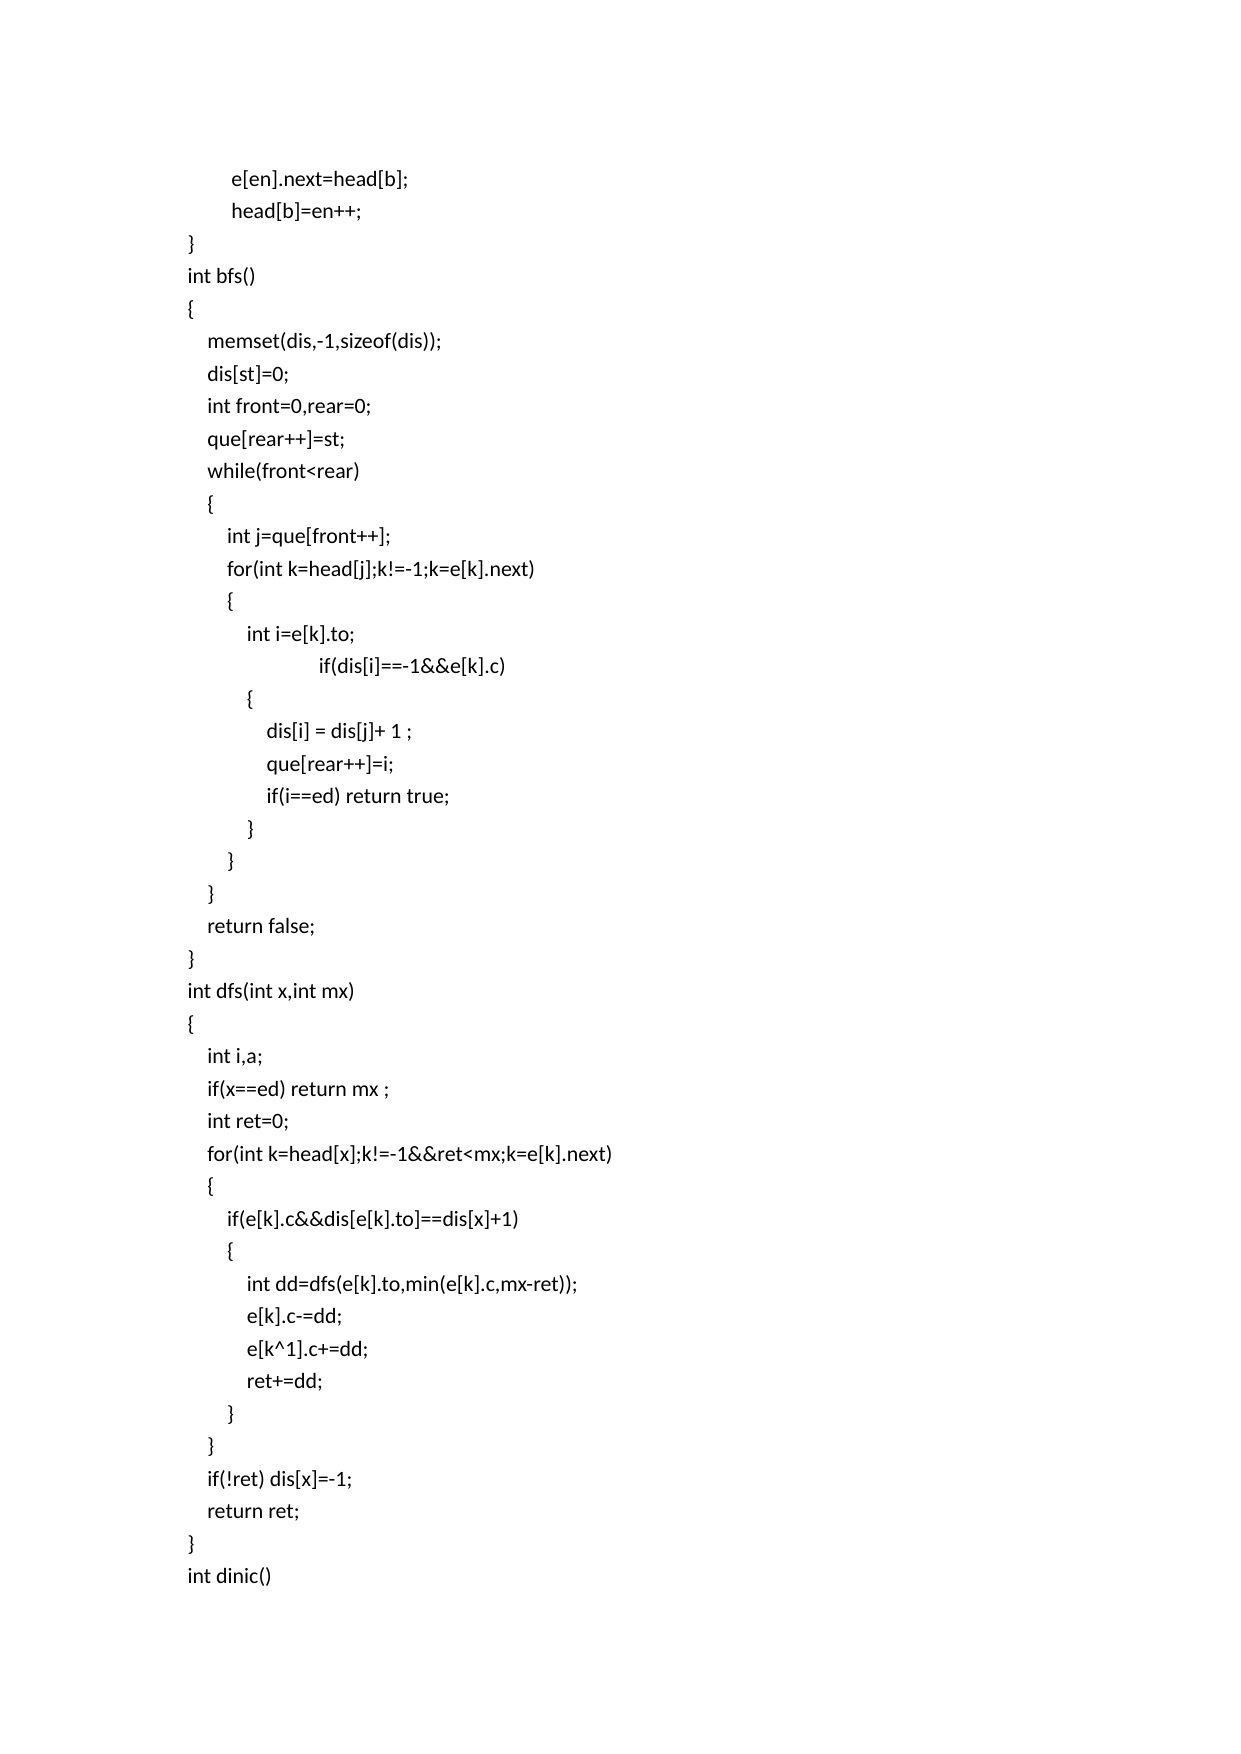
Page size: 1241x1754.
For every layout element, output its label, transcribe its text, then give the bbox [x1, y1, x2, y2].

text int ret=0; [187, 1104, 1053, 1137]
text if(i==ed) return true; [187, 779, 1053, 812]
text for(int k=head[x];k!=-1&&ret<mx;k=e[k].next) [187, 1137, 1053, 1169]
text int j=que[front++]; [187, 519, 1053, 552]
text if(dis[i]==-1&&e[k].c) [187, 649, 1053, 682]
text while(front<rear) [187, 454, 1053, 487]
text if(e[k].c&&dis[e[k].to]==dis[x]+1) [187, 1202, 1053, 1234]
text int dinic() [187, 1559, 1053, 1592]
text int i=e[k].to; [187, 617, 1053, 649]
text e[k].c-=dd; [187, 1299, 1053, 1332]
text memset(dis,-1,sizeof(dis)); [187, 324, 1053, 357]
text { [187, 682, 1053, 714]
text dis[i] = dis[j]+ 1 ; [187, 714, 1053, 747]
text e[k^1].c+=dd; [187, 1332, 1053, 1364]
text { [187, 292, 1053, 324]
text { [187, 584, 1053, 617]
text head[b]=en++; [187, 194, 1053, 227]
text } [187, 942, 1053, 974]
text } [187, 1527, 1053, 1559]
text return false; [187, 909, 1053, 942]
text } [187, 877, 1053, 909]
text for(int k=head[j];k!=-1;k=e[k].next) [187, 552, 1053, 584]
text if(!ret) dis[x]=-1; [187, 1462, 1053, 1494]
text int dfs(int x,int mx) [187, 974, 1053, 1007]
text que[rear++]=i; [187, 747, 1053, 779]
text int front=0,rear=0; [187, 389, 1053, 422]
text return ret; [187, 1494, 1053, 1527]
text { [187, 1007, 1053, 1039]
text int bfs() [187, 259, 1053, 292]
text } [187, 844, 1053, 877]
text dis[st]=0; [187, 357, 1053, 389]
text { [187, 1234, 1053, 1267]
text que[rear++]=st; [187, 422, 1053, 454]
text } [187, 812, 1053, 844]
text e[en].next=head[b]; [187, 162, 1053, 194]
text int i,a; [187, 1039, 1053, 1072]
text int dd=dfs(e[k].to,min(e[k].c,mx-ret)); [187, 1267, 1053, 1299]
text if(x==ed) return mx ; [187, 1072, 1053, 1104]
text } [187, 1397, 1053, 1429]
text } [187, 1429, 1053, 1462]
text { [187, 1169, 1053, 1202]
text { [187, 487, 1053, 519]
text ret+=dd; [187, 1364, 1053, 1397]
text } [187, 227, 1053, 259]
